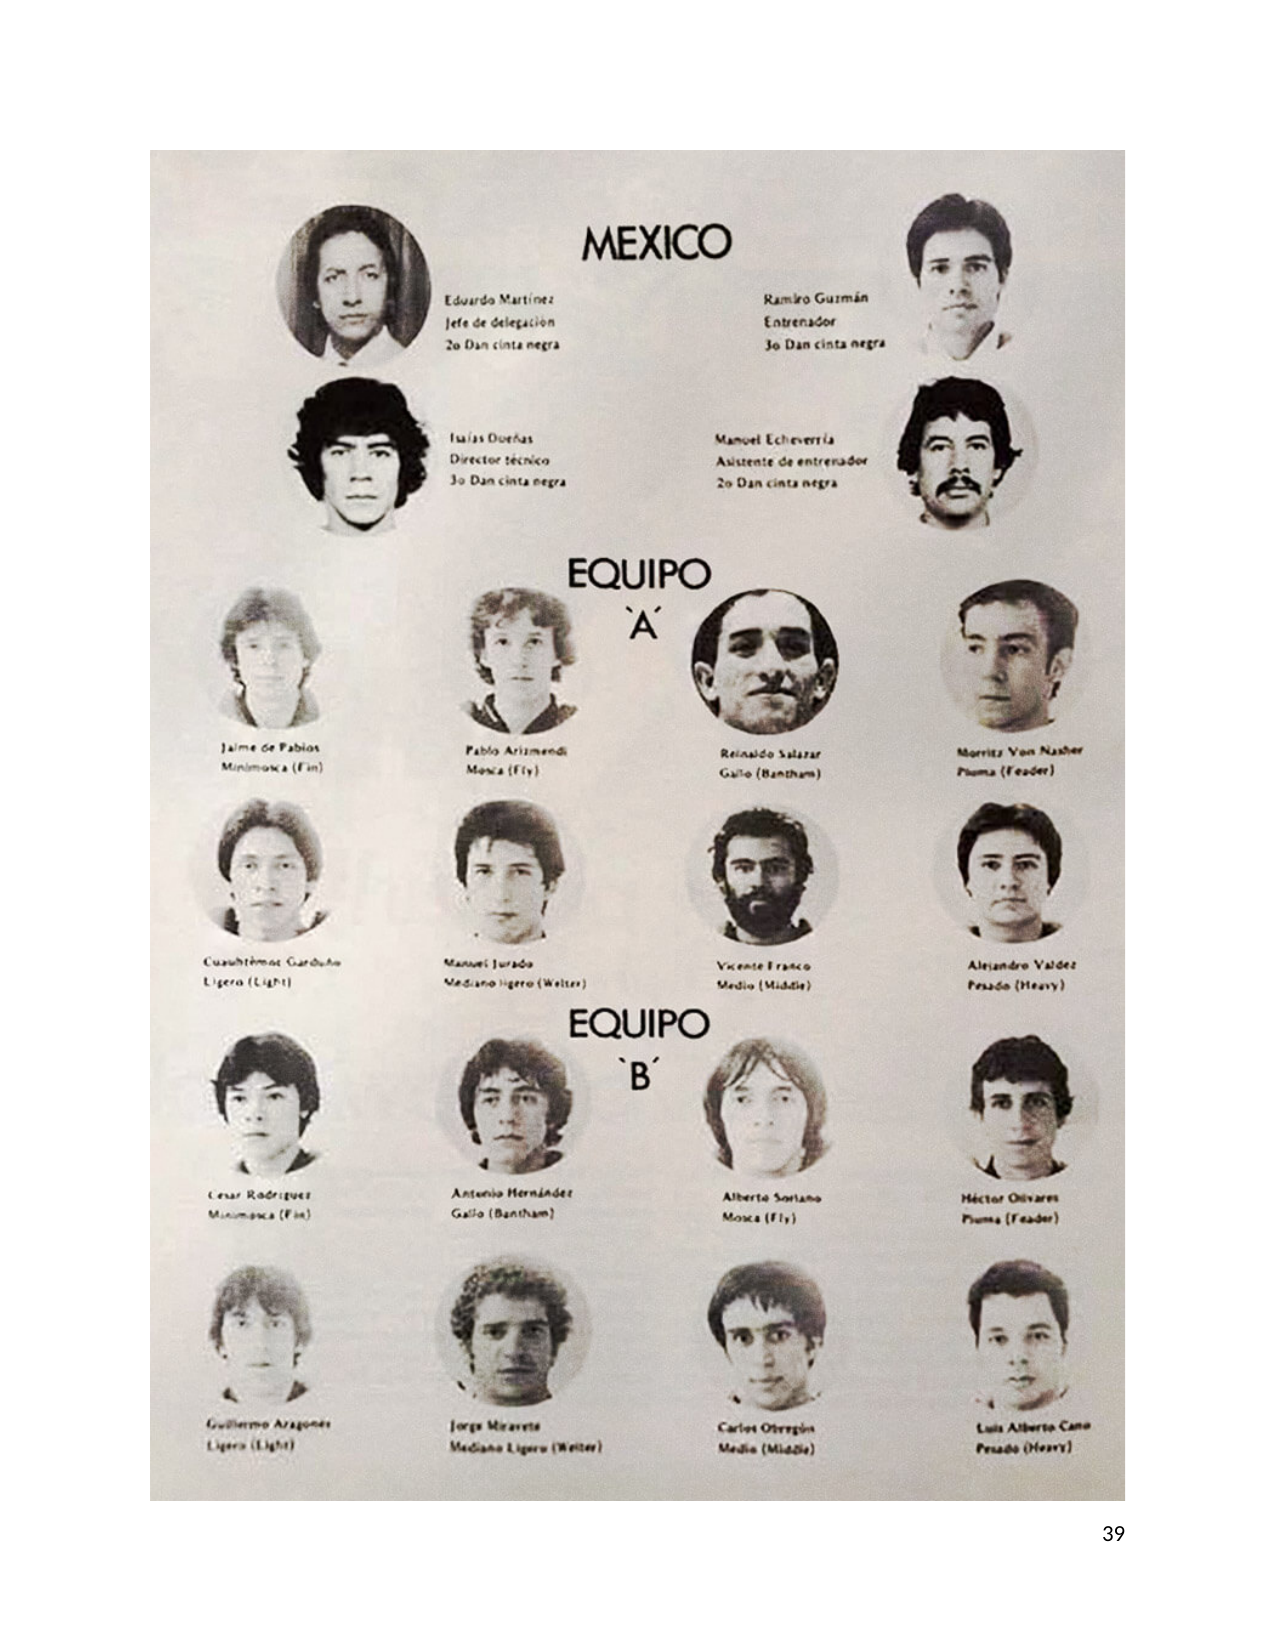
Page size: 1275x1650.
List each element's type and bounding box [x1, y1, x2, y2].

picture [150, 150, 1125, 1501]
